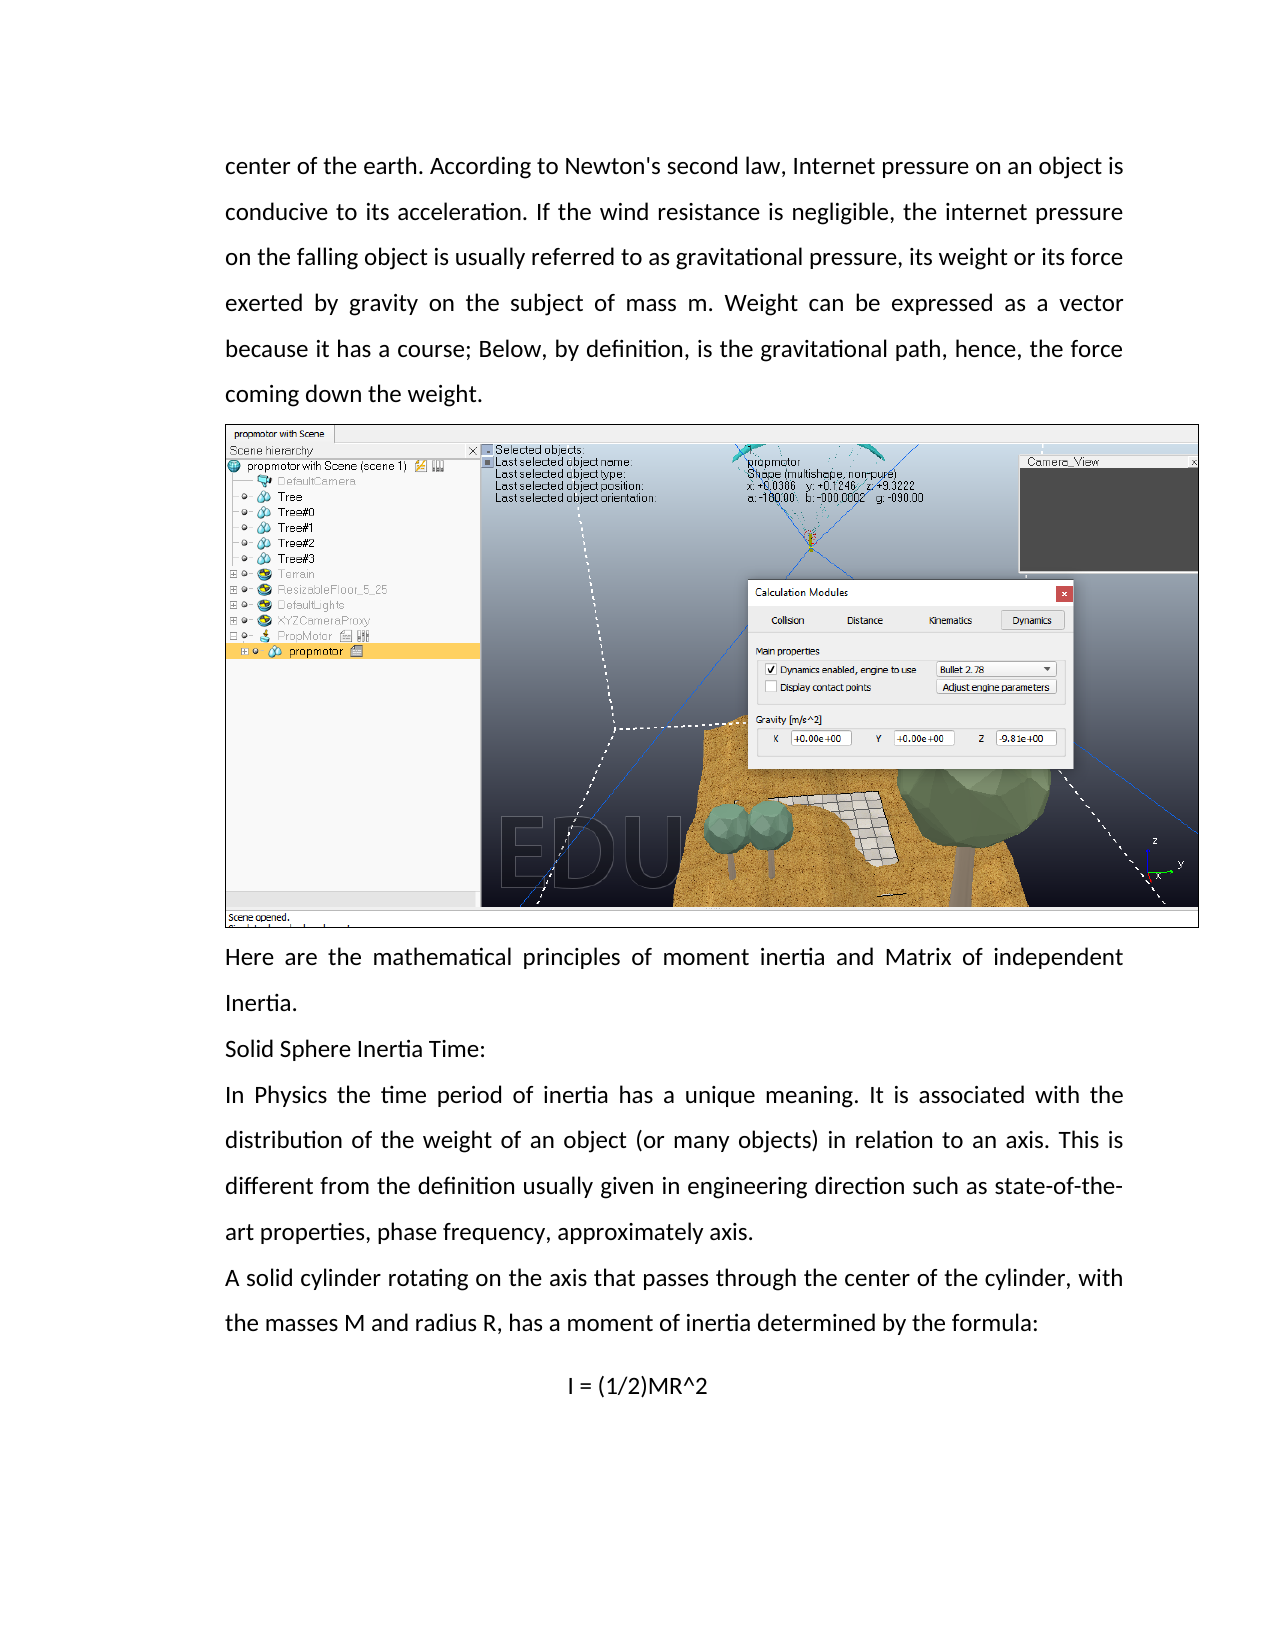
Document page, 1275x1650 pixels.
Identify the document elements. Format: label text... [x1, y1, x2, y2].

list A solid cylinder rotating on the axis that passes through the center of the cylinder, with the masses M and radius R, has a moment of inertia determined by the formula: [225, 1262, 1125, 1338]
picture [226, 425, 1198, 927]
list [225, 150, 1125, 409]
list Solid Sphere Inertia Time: [225, 1033, 1125, 1063]
text I = (1/2)MR^2 [150, 1370, 1125, 1400]
list In Physics the time period of inertia has a unique meaning. It is associated with the distribution of the weight of an object (or many objects) in relation to an axis. This is different from the definition usually given in engineering direction such as state-of-the-art properties, phase frequency, approximately axis. [225, 1079, 1125, 1246]
list Here are the mathematical principles of moment inertia and Matrix of independent Inertia. [225, 942, 1125, 1018]
